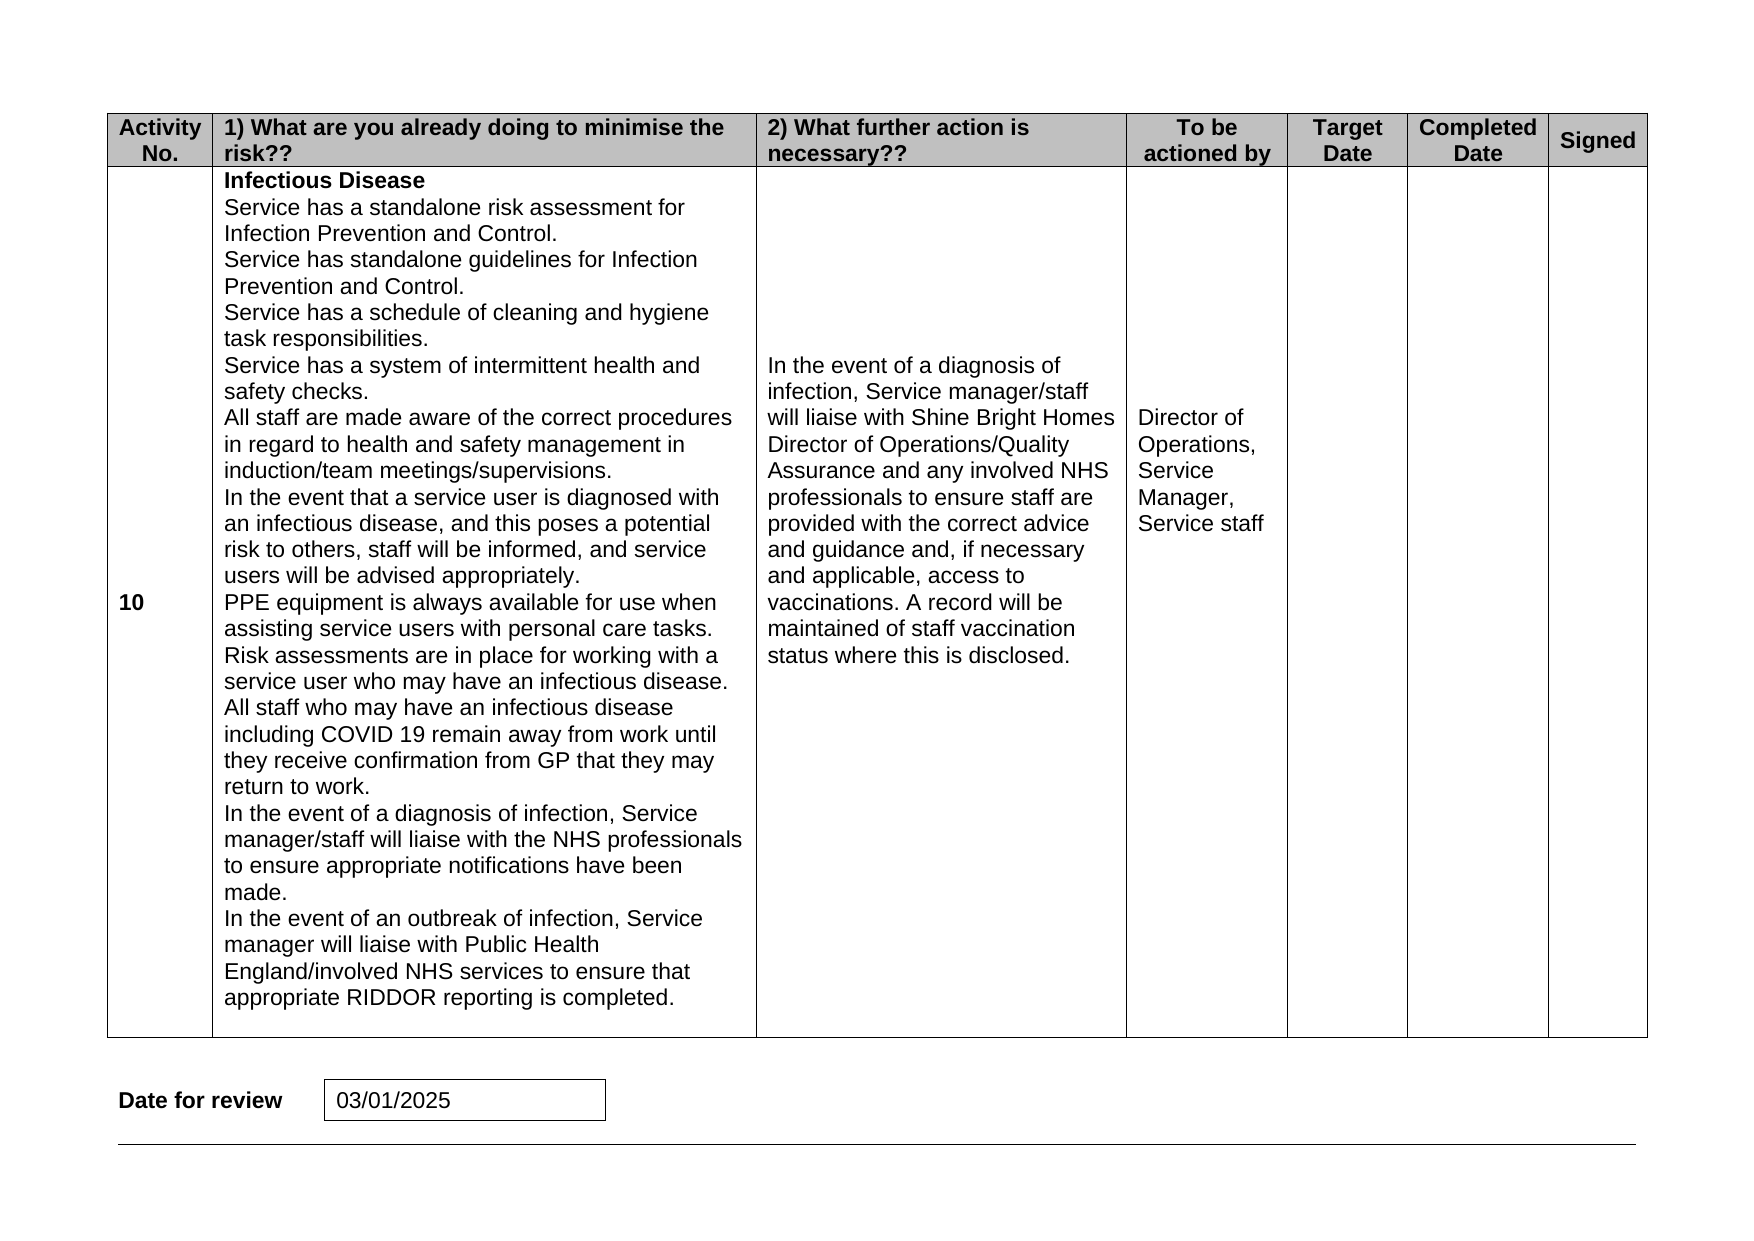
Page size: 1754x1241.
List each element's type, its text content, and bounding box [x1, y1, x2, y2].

table_header Signed [1549, 114, 1647, 166]
table_cell Infectious Disease Service has a standalone risk assessment for Infection Prevention and Control. Service has standalone guidelines for Infection Prevention and Control. Service has a schedule of cleaning and hygiene task responsibilities. Service has a system of intermittent health and safety checks. All staff are made aware of the correct procedures in regard to health and safety management in induction/team meetings/supervisions. In the event that a service user is diagnosed with an infectious disease, and this poses a potential risk to others, staff will be informed, and service users will be advised appropriately. PPE equipment is always available for use when assisting service users with personal care tasks. Risk assessments are in place for working with a service user who may have an infectious disease. All staff who may have an infectious disease including COVID 19 remain away from work until they receive confirmation from GP that they may return to work. In the event of a diagnosis of infection, Service manager/staff will liaise with the NHS professionals to ensure appropriate notifications have been made. In the event of an outbreak of infection, Service manager will liaise with Public Health England/involved NHS services to ensure that appropriate RIDDOR reporting is completed. [213, 167, 756, 1037]
table_header 03/01/2025 [325, 1080, 605, 1120]
table_header 2) What further action is necessary?? [757, 114, 1126, 166]
table_cell [1288, 167, 1407, 1037]
table_cell [1549, 167, 1647, 1037]
table_header Completed Date [1408, 114, 1548, 166]
table_cell [1408, 167, 1548, 1037]
table_cell Director of Operations, Service Manager, Service staff [1127, 167, 1287, 1037]
table_header To be actioned by [1127, 114, 1287, 166]
table_header 1) What are you already doing to minimise the risk?? [213, 114, 756, 166]
table_header Date for review [107, 1079, 324, 1120]
table_header Target Date [1288, 114, 1407, 166]
table_header Activity No. [108, 114, 212, 166]
table_cell 10 [108, 167, 212, 1037]
table_cell In the event of a diagnosis of infection, Service manager/staff will liaise with Shine Bright Homes Director of Operations/Quality Assurance and any involved NHS professionals to ensure staff are provided with the correct advice and guidance and, if necessary and applicable, access to vaccinations. A record will be maintained of staff vaccination status where this is disclosed. [757, 167, 1126, 1037]
